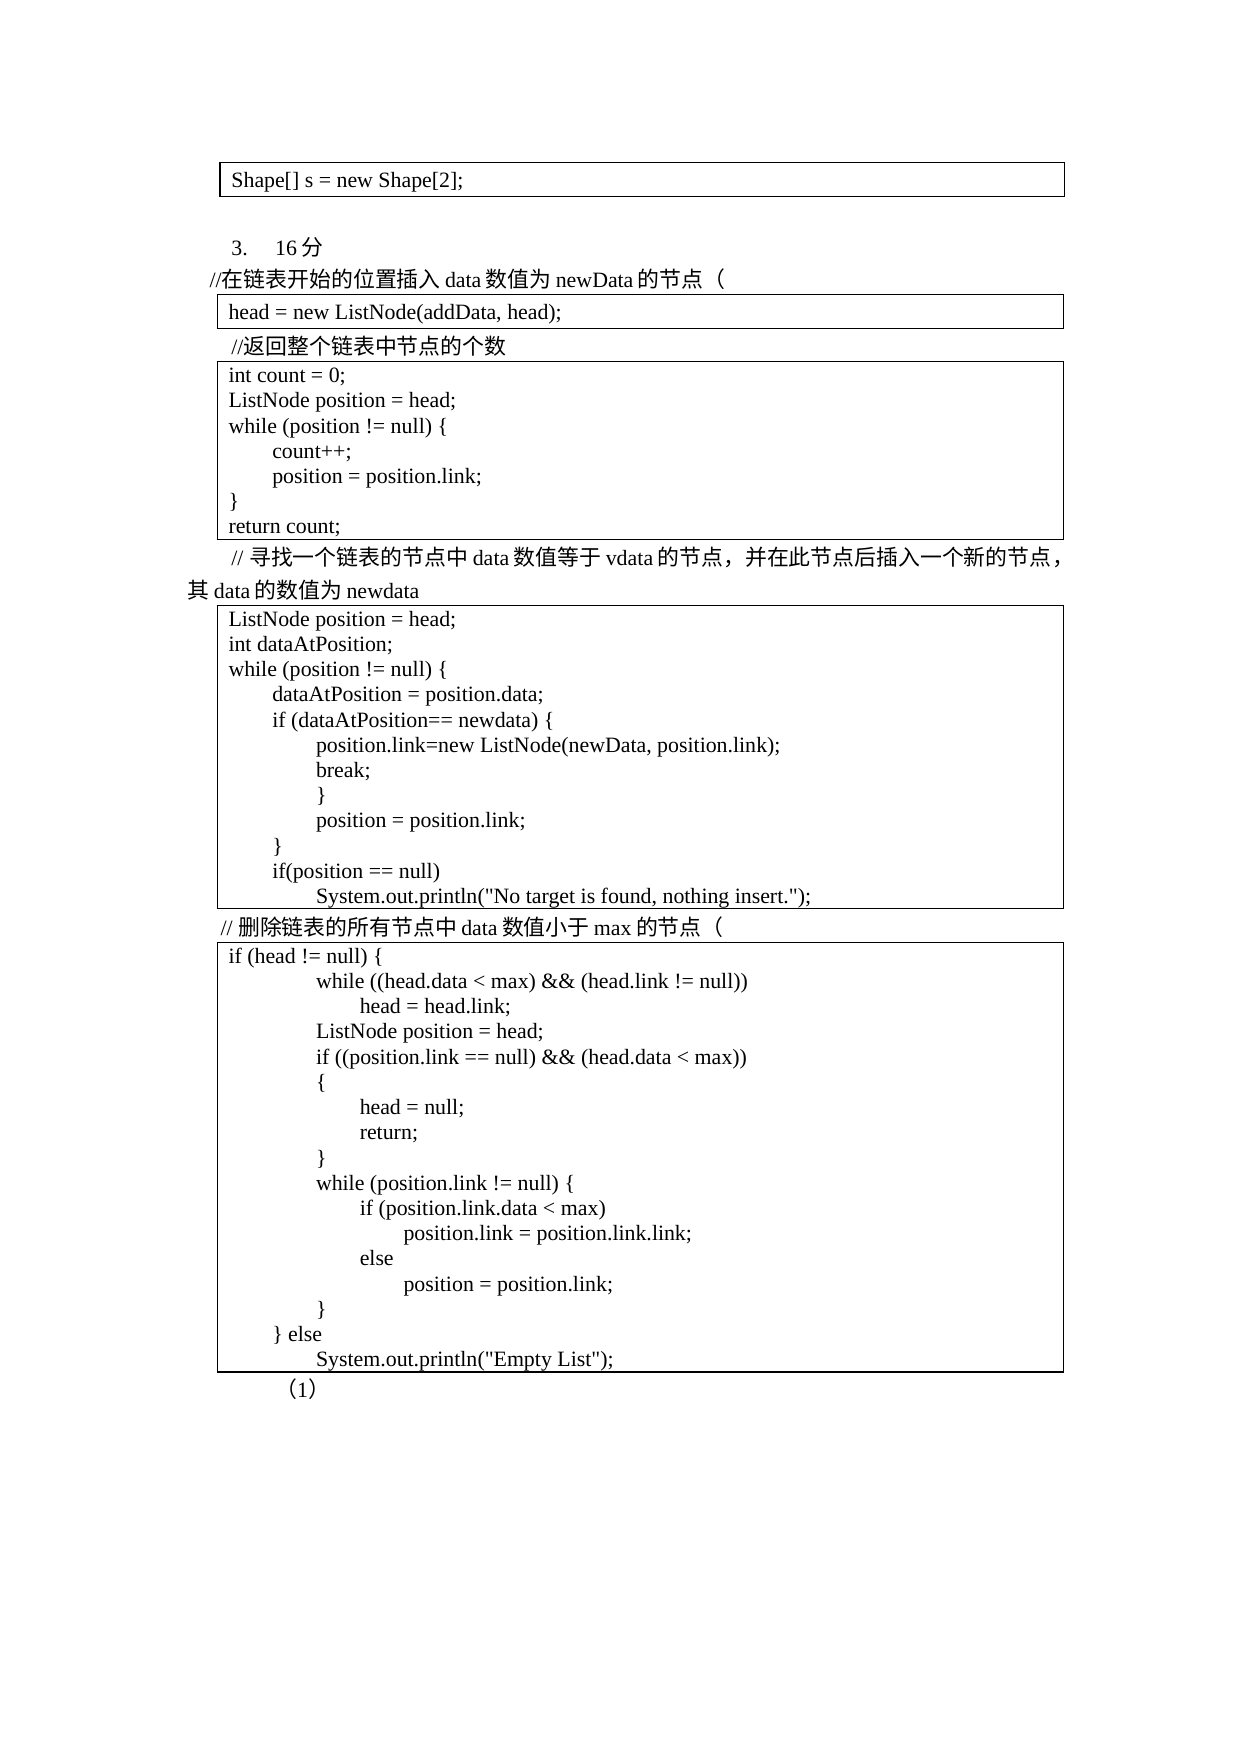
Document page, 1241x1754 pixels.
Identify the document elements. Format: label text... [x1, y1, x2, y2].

table_header int count = 0; ListNode position = head; while (position != null) { count++; position = position.link; } return count; [218, 362, 1063, 539]
text // 寻找一个链表的节点中data数值等于vdata的节点，并在此节点后插入一个新的节点，其data的数值为newdata [187, 540, 1053, 605]
table_header Shape[] s = new Shape[2]; [221, 163, 1064, 196]
table_header if (head != null) { while ((head.data < max) && (head.link != null)) head = head.link; ListNode position = head; if ((position.link == null) && (head.data < max)) { head = null; return; } while (position.link != null) { if (position.link.data < max) position.link = position.link.link; else position = position.link; } } else System.out.println("Empty List"); [218, 943, 1063, 1371]
text // 删除链表的所有节点中data数值小于max的节点（ [187, 909, 1053, 942]
text //在链表开始的位置插入data数值为newData的节点（ [187, 262, 1053, 294]
text //返回整个链表中节点的个数 [187, 329, 1053, 361]
table_header head = new ListNode(addData, head); [218, 295, 1063, 328]
table_header ListNode position = head; int dataAtPosition; while (position != null) { dataAtPosition = position.data; if (dataAtPosition== newdata) { position.link=new ListNode(newData, position.link); break; } position = position.link; } if(position == null) System.out.println("No target is found, nothing insert."); [218, 606, 1063, 908]
list 16分 [231, 229, 1053, 262]
